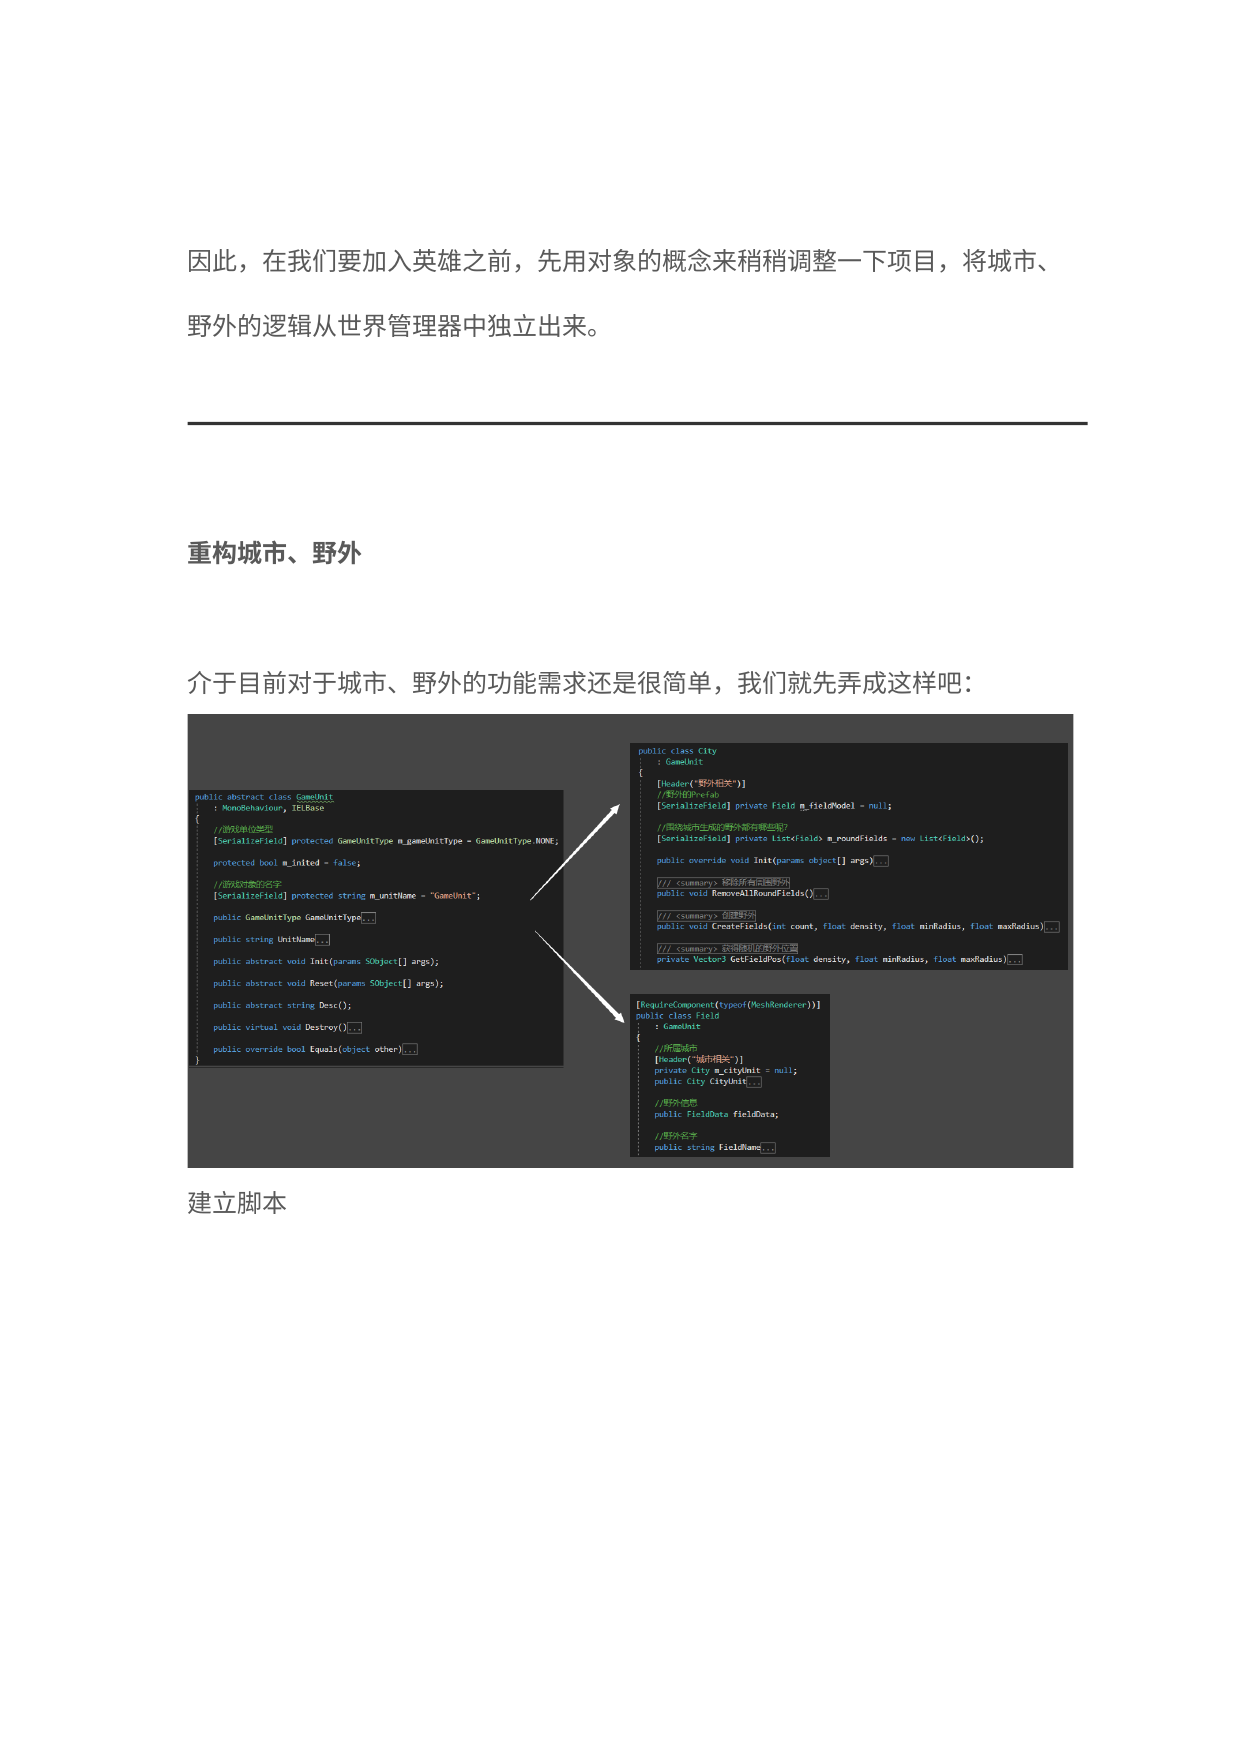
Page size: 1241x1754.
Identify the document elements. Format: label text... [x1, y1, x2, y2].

text 介于目前对于城市、野外的功能需求还是很简单，我们就先弄成这样吧： [187, 649, 1053, 714]
picture [187, 714, 1074, 1168]
text 重构城市、野外 [187, 519, 1053, 584]
text 因此，在我们要加入英雄之前，先用对象的概念来稍稍调整一下项目，将城市、野外的逻辑从世界管理器中独立出来。 [187, 227, 1053, 357]
text 建立脚本 [187, 1169, 1053, 1234]
